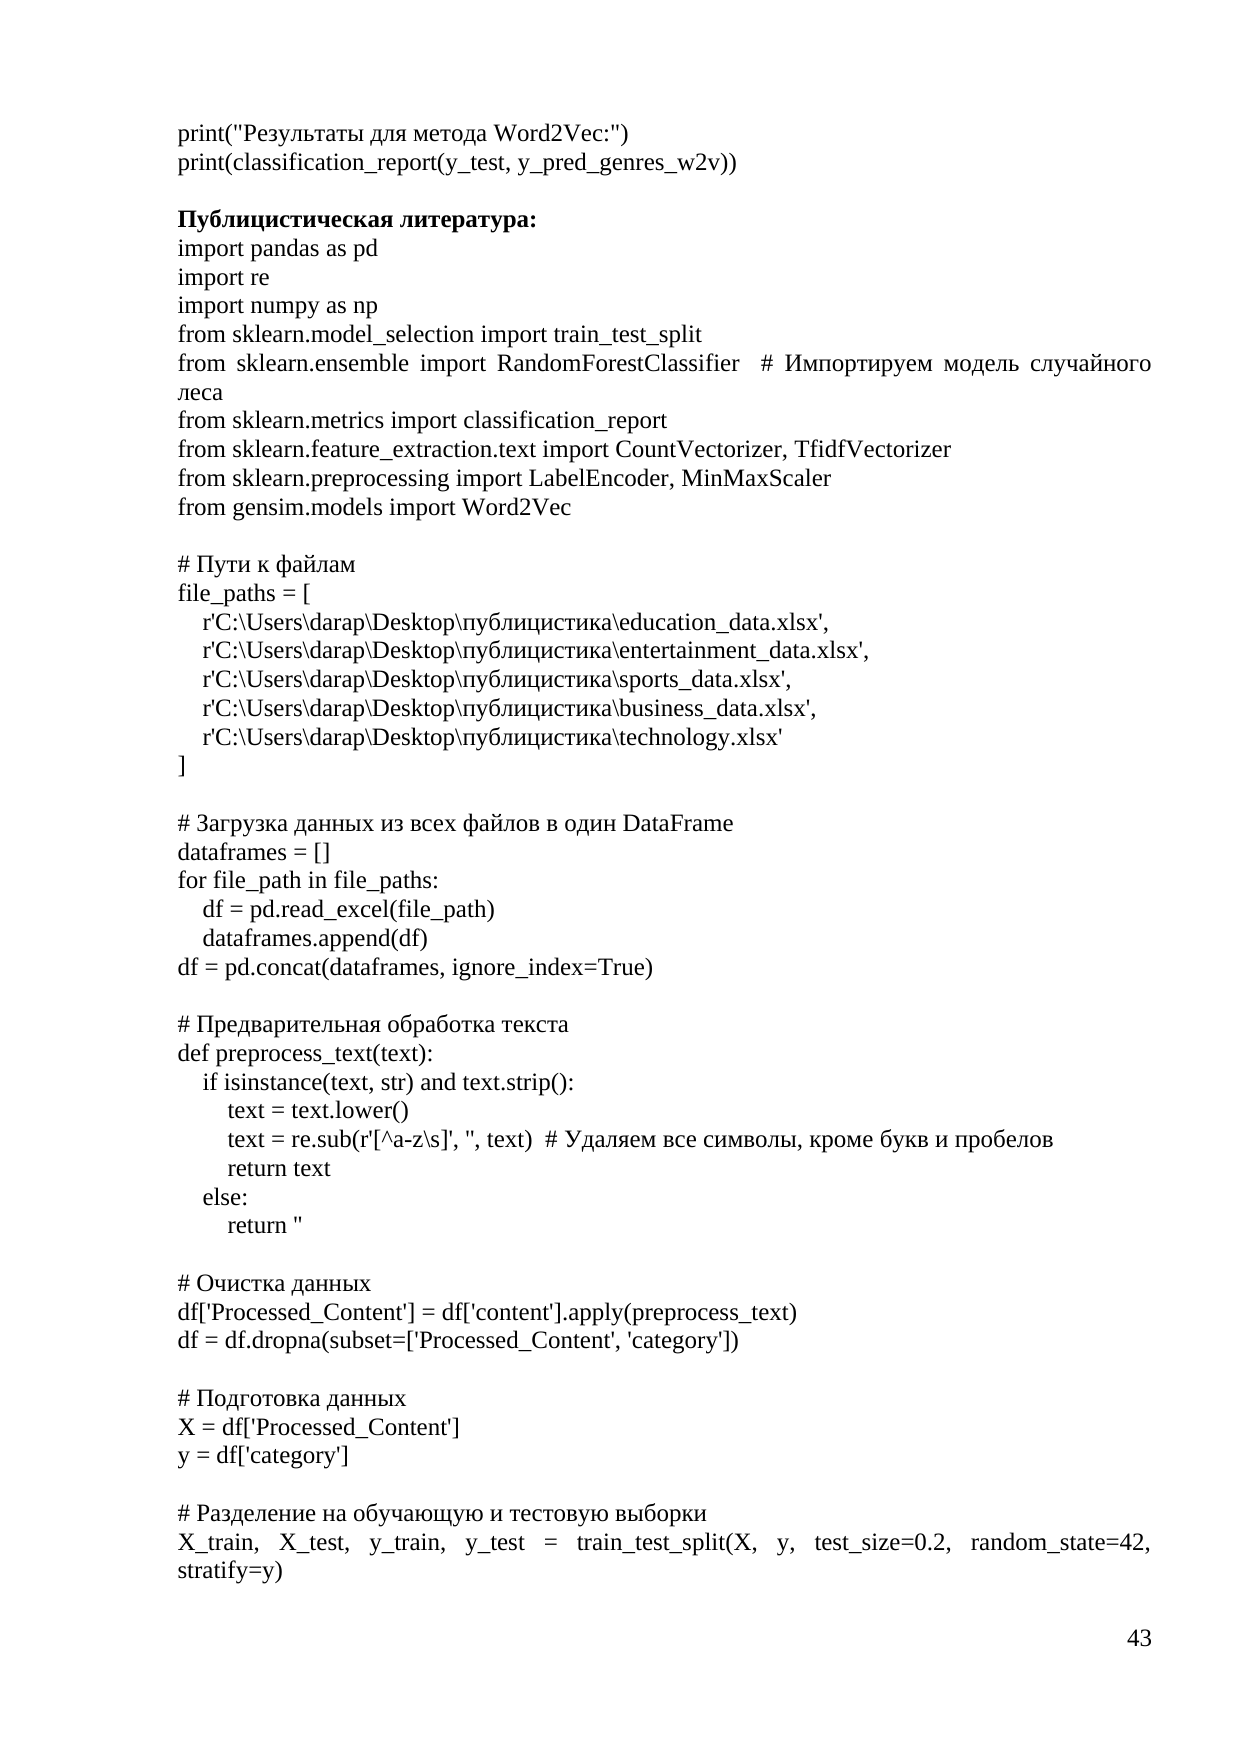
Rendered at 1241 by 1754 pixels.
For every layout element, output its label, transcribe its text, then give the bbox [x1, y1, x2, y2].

text import pandas as pd [177, 233, 1152, 262]
text df = pd.concat(dataframes, ignore_index=True) [177, 952, 1152, 981]
text # Предварительная обработка текста [177, 1009, 1152, 1038]
text return text [177, 1153, 1152, 1182]
text import re [177, 262, 1152, 291]
text print("Результаты для метода Word2Vec:") [177, 118, 1152, 147]
text if isinstance(text, str) and text.strip(): [177, 1067, 1152, 1096]
text import numpy as np [177, 291, 1152, 319]
text from gensim.models import Word2Vec [177, 492, 1152, 521]
text y = df['category'] [177, 1441, 1152, 1469]
text text = re.sub(r'[^a-z\s]', '', text) # Удаляем все символы, кроме букв и пробелов [177, 1124, 1152, 1153]
text df['Processed_Content'] = df['content'].apply(preprocess_text) [177, 1297, 1152, 1326]
text # Пути к файлам [177, 549, 1152, 578]
text X_train, X_test, y_train, y_test = train_test_split(X, y, test_size=0.2, random_state=42, stratify=y) [177, 1527, 1152, 1584]
text df = df.dropna(subset=['Processed_Content', 'category']) [177, 1326, 1152, 1354]
text r'C:\Users\darap\Desktop\публицистика\business_data.xlsx', [177, 693, 1152, 722]
text from sklearn.model_selection import train_test_split [177, 319, 1152, 348]
text from sklearn.ensemble import RandomForestClassifier # Импортируем модель случайного леса [177, 348, 1152, 406]
text # Загрузка данных из всех файлов в один DataFrame [177, 808, 1152, 837]
text # Разделение на обучающую и тестовую выборки [177, 1498, 1152, 1527]
text text = text.lower() [177, 1096, 1152, 1124]
text from sklearn.metrics import classification_report [177, 406, 1152, 434]
text r'C:\Users\darap\Desktop\публицистика\education_data.xlsx', [177, 607, 1152, 636]
text dataframes = [] [177, 837, 1152, 866]
text r'C:\Users\darap\Desktop\публицистика\sports_data.xlsx', [177, 664, 1152, 693]
text def preprocess_text(text): [177, 1038, 1152, 1067]
text for file_path in file_paths: [177, 866, 1152, 894]
text r'C:\Users\darap\Desktop\публицистика\technology.xlsx' [177, 722, 1152, 751]
text ] [177, 751, 1152, 779]
text df = pd.read_excel(file_path) [177, 894, 1152, 923]
text from sklearn.preprocessing import LabelEncoder, MinMaxScaler [177, 463, 1152, 492]
text print(classification_report(y_test, y_pred_genres_w2v)) [177, 147, 1152, 176]
text file_paths = [ [177, 578, 1152, 607]
text return '' [177, 1211, 1152, 1239]
text Публицистическая литература: [177, 204, 1152, 233]
text r'C:\Users\darap\Desktop\публицистика\entertainment_data.xlsx', [177, 636, 1152, 664]
text else: [177, 1182, 1152, 1211]
text # Подготовка данных [177, 1383, 1152, 1412]
text from sklearn.feature_extraction.text import CountVectorizer, TfidfVectorizer [177, 434, 1152, 463]
text dataframes.append(df) [177, 923, 1152, 952]
text # Очистка данных [177, 1268, 1152, 1297]
text X = df['Processed_Content'] [177, 1412, 1152, 1441]
